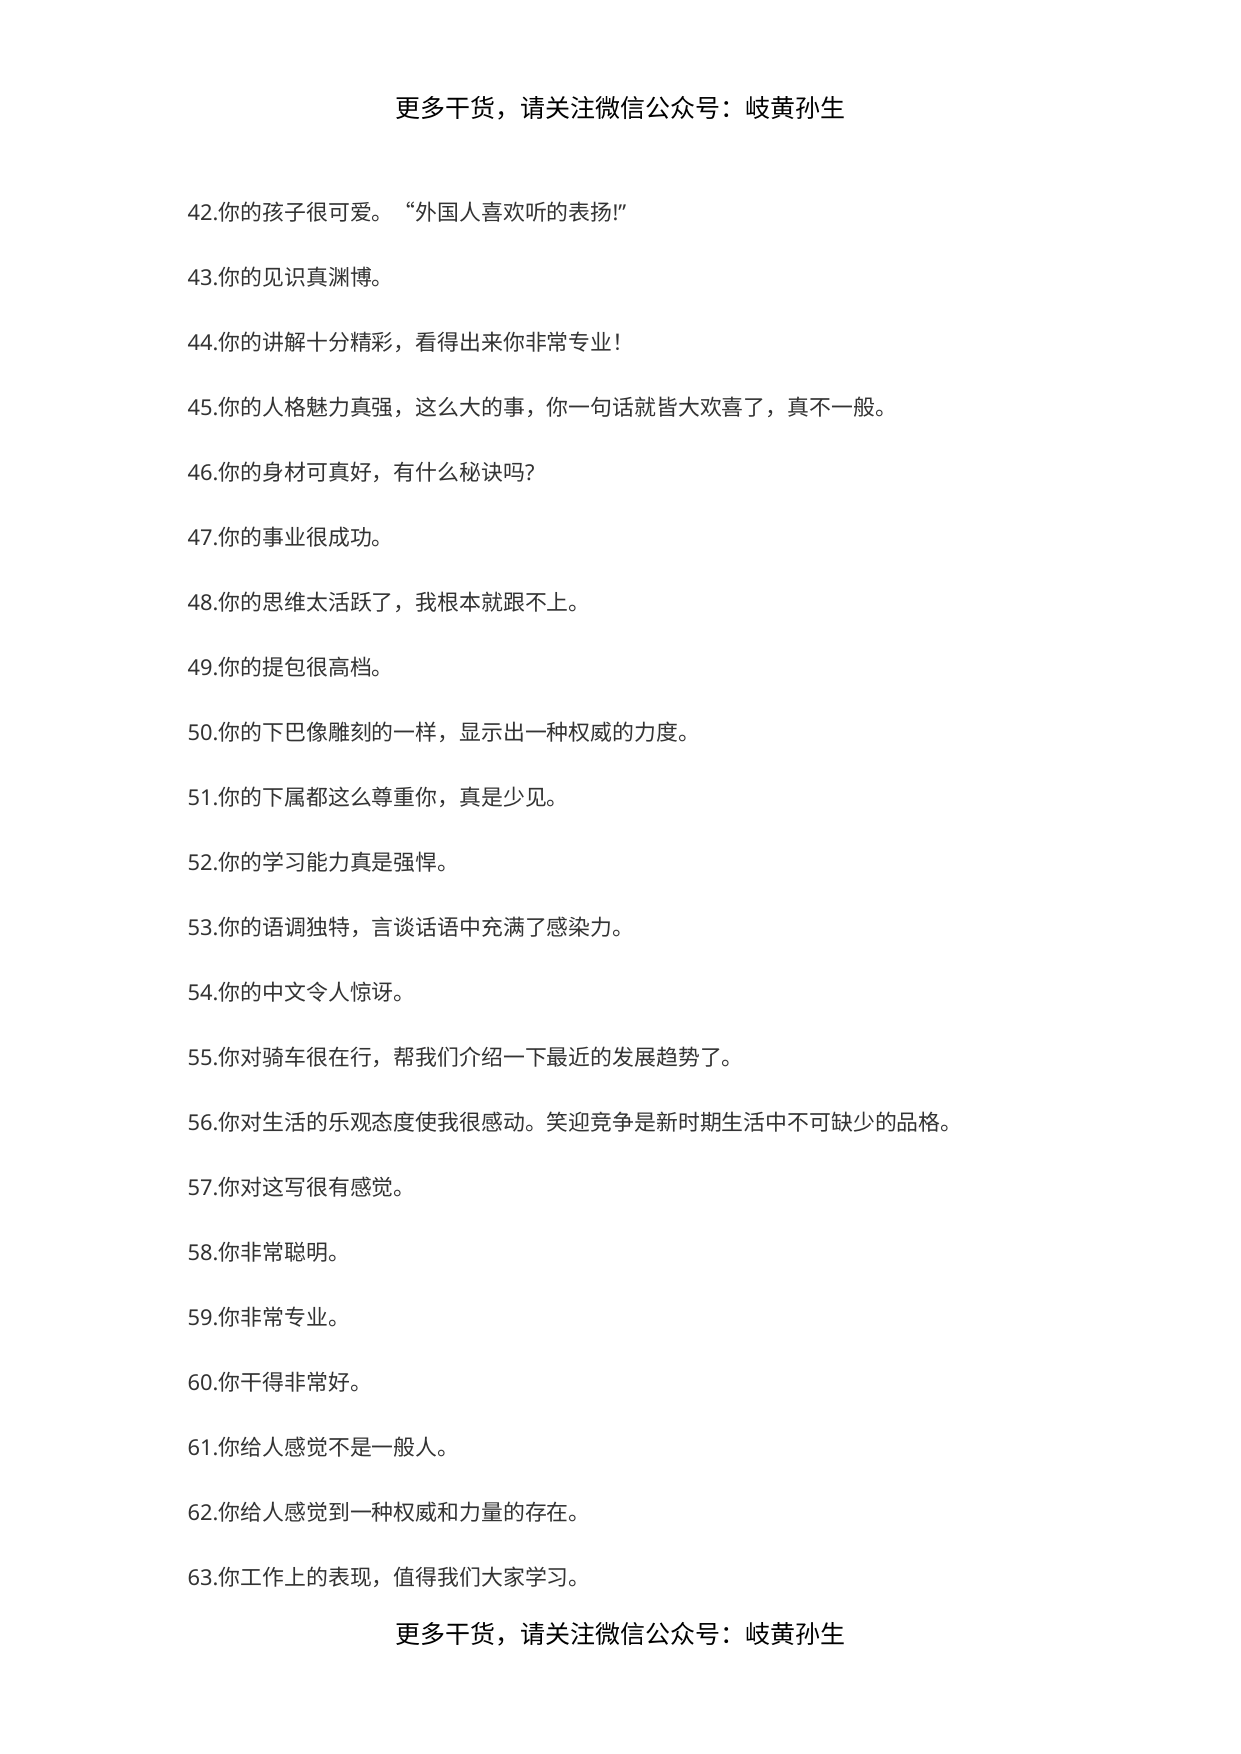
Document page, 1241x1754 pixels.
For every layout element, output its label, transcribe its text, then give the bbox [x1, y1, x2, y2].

text 56.你对生活的乐观态度使我很感动。笑迎竞争是新时期生活中不可缺少的品格。 [187, 1104, 1053, 1137]
text 52.你的学习能力真是强悍。 [187, 844, 1053, 877]
text 60.你干得非常好。 [187, 1364, 1053, 1397]
text 48.你的思维太活跃了，我根本就跟不上。 [187, 584, 1053, 617]
text 62.你给人感觉到一种权威和力量的存在。 [187, 1494, 1053, 1527]
text 51.你的下属都这么尊重你，真是少见。 [187, 779, 1053, 812]
text 49.你的提包很高档。 [187, 649, 1053, 682]
text 55.你对骑车很在行，帮我们介绍一下最近的发展趋势了。 [187, 1039, 1053, 1072]
text 58.你非常聪明。 [187, 1234, 1053, 1267]
text 45.你的人格魅力真强，这么大的事，你一句话就皆大欢喜了，真不一般。 [187, 389, 1053, 422]
text 44.你的讲解十分精彩，看得出来你非常专业！ [187, 324, 1053, 357]
text 46.你的身材可真好，有什么秘诀吗? [187, 454, 1053, 487]
text 61.你给人感觉不是一般人。 [187, 1429, 1053, 1462]
text 63.你工作上的表现，值得我们大家学习。 [187, 1559, 1053, 1592]
text 53.你的语调独特，言谈话语中充满了感染力。 [187, 909, 1053, 942]
text 42.你的孩子很可爱。“外国人喜欢听的表扬!” [187, 194, 1053, 227]
text 43.你的见识真渊博。 [187, 259, 1053, 292]
text 57.你对这写很有感觉。 [187, 1169, 1053, 1202]
text 54.你的中文令人惊讶。 [187, 974, 1053, 1007]
text 50.你的下巴像雕刻的一样，显示出一种权威的力度。 [187, 714, 1053, 747]
text 59.你非常专业。 [187, 1299, 1053, 1332]
text 47.你的事业很成功。 [187, 519, 1053, 552]
